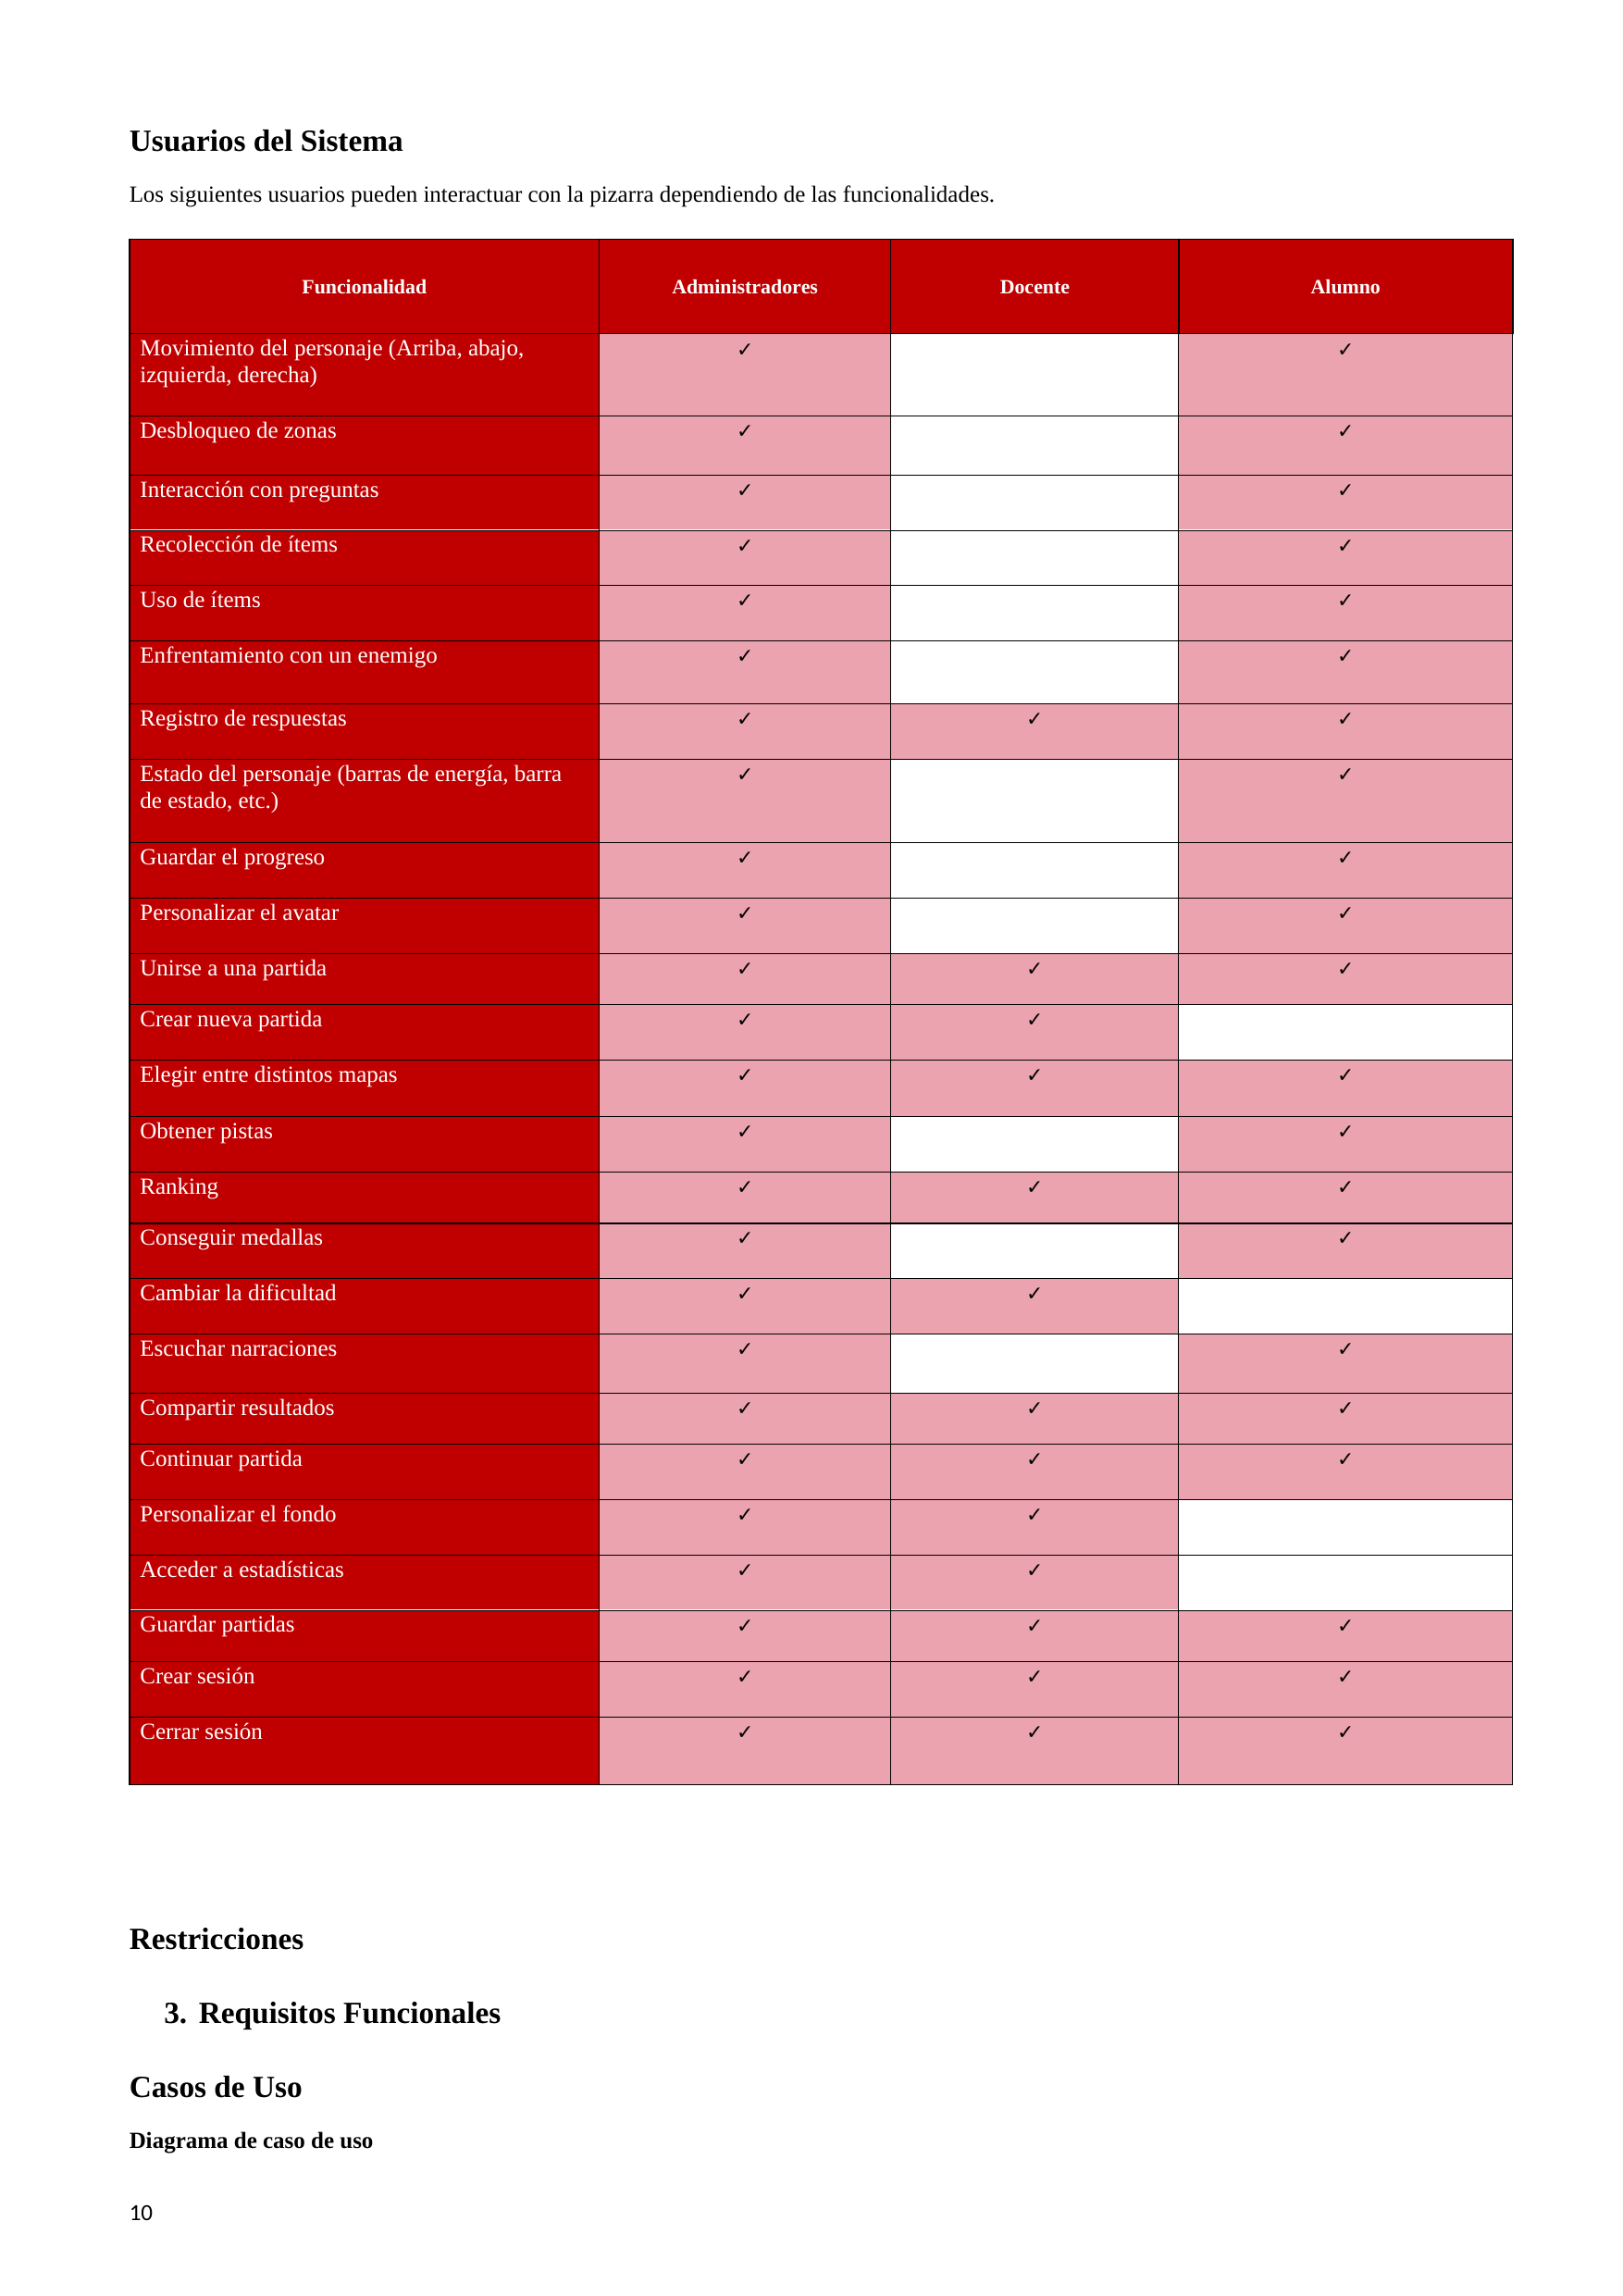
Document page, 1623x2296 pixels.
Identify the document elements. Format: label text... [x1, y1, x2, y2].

table_cell ✓ [1179, 586, 1512, 640]
table_cell Cambiar la dificultad [130, 1279, 599, 1334]
table_cell ✓ [1179, 1445, 1512, 1499]
table_cell ✓ [600, 954, 890, 1004]
table_cell [1179, 1556, 1512, 1609]
table_cell Continuar partida [130, 1445, 599, 1499]
table_cell ✓ [600, 476, 890, 529]
table_cell ✓ [1179, 334, 1512, 416]
subtitle Requisitos Funcionales [164, 1994, 1493, 2029]
table_cell ✓ [600, 1662, 890, 1717]
table_cell ✓ [600, 1394, 890, 1444]
table_cell Guardar el progreso [130, 843, 599, 898]
table_cell Compartir resultados [130, 1394, 599, 1444]
table_cell [891, 416, 1178, 475]
table_cell ✓ [1179, 899, 1512, 953]
table_cell ✓ [1179, 704, 1512, 759]
text Diagrama de caso de uso [129, 2127, 1493, 2153]
table_cell ✓ [1179, 416, 1512, 475]
table_cell [1179, 1500, 1512, 1555]
table_cell Cerrar sesión [130, 1718, 599, 1784]
subtitle Casos de Uso [129, 2068, 1493, 2104]
table_cell Registro de respuestas [130, 704, 599, 759]
table_cell ✓ [1179, 1718, 1512, 1784]
table_cell Personalizar el avatar [130, 899, 599, 953]
table_cell ✓ [600, 1173, 890, 1222]
table_cell [891, 641, 1178, 703]
table_cell ✓ [1179, 1611, 1512, 1661]
table_cell ✓ [1179, 1224, 1512, 1278]
table_cell ✓ [891, 1061, 1178, 1116]
table_cell ✓ [600, 843, 890, 898]
table_cell ✓ [600, 899, 890, 953]
table_cell ✓ [891, 1611, 1178, 1661]
table_cell [891, 760, 1178, 842]
table_cell ✓ [891, 704, 1178, 759]
table_cell ✓ [600, 1061, 890, 1116]
table_cell ✓ [600, 531, 890, 585]
table_cell ✓ [1179, 641, 1512, 703]
table_cell ✓ [600, 760, 890, 842]
table_cell ✓ [891, 1279, 1178, 1334]
table_cell Recolección de ítems [130, 531, 599, 585]
table_cell ✓ [1179, 531, 1512, 585]
table_cell [891, 531, 1178, 585]
table_cell ✓ [1179, 1061, 1512, 1116]
table_cell ✓ [891, 1005, 1178, 1060]
table_header Alumno [1180, 240, 1512, 333]
table_cell [891, 899, 1178, 953]
text Los siguientes usuarios pueden interactuar con la pizarra dependiendo de las funcionalidades. [129, 180, 1493, 207]
table_cell ✓ [600, 1279, 890, 1334]
table_cell ✓ [1179, 1334, 1512, 1393]
table_cell ✓ [600, 1224, 890, 1278]
table_cell ✓ [1179, 954, 1512, 1004]
table_cell ✓ [600, 1611, 890, 1661]
table_cell ✓ [1179, 843, 1512, 898]
table_cell ✓ [600, 1117, 890, 1172]
table_cell ✓ [600, 1718, 890, 1784]
table_cell ✓ [891, 1718, 1178, 1784]
table_cell [891, 334, 1178, 416]
table_cell [891, 1334, 1178, 1393]
table_cell ✓ [891, 1173, 1178, 1222]
table_cell [1179, 1005, 1512, 1060]
table_cell Enfrentamiento con un enemigo [130, 641, 599, 703]
table_cell Escuchar narraciones [130, 1334, 599, 1393]
table_cell ✓ [600, 1334, 890, 1393]
table_cell ✓ [600, 416, 890, 475]
table_cell Acceder a estadísticas [130, 1556, 599, 1609]
table_cell ✓ [1179, 760, 1512, 842]
table_cell ✓ [891, 1662, 1178, 1717]
subtitle Usuarios del Sistema [129, 122, 1493, 157]
table_cell ✓ [891, 1445, 1178, 1499]
table_cell ✓ [1179, 1173, 1512, 1222]
table_cell ✓ [600, 641, 890, 703]
table_cell Desbloqueo de zonas [130, 416, 599, 475]
table_cell Uso de ítems [130, 586, 599, 640]
table_cell ✓ [891, 1500, 1178, 1555]
table_cell ✓ [1179, 476, 1512, 529]
table_cell ✓ [891, 1394, 1178, 1444]
table_cell [891, 1117, 1178, 1172]
table_cell [891, 843, 1178, 898]
table_cell ✓ [600, 1500, 890, 1555]
table_cell ✓ [1179, 1394, 1512, 1444]
table_cell ✓ [600, 334, 890, 416]
table_header Funcionalidad [130, 240, 599, 333]
table_cell ✓ [600, 1556, 890, 1609]
table_cell Guardar partidas [130, 1611, 599, 1661]
table_cell Personalizar el fondo [130, 1500, 599, 1555]
table_cell ✓ [600, 1445, 890, 1499]
table_cell Conseguir medallas [130, 1224, 599, 1278]
table_cell Crear sesión [130, 1662, 599, 1717]
table_header Administradores [600, 240, 890, 333]
table_cell ✓ [1179, 1662, 1512, 1717]
subtitle Restricciones [129, 1920, 1493, 1955]
table_cell ✓ [891, 1556, 1178, 1609]
table_cell Unirse a una partida [130, 954, 599, 1004]
table_cell ✓ [1179, 1117, 1512, 1172]
table_cell ✓ [600, 1005, 890, 1060]
table_header Docente [891, 240, 1178, 333]
table_cell ✓ [600, 586, 890, 640]
table_cell Estado del personaje (barras de energía, barra de estado, etc.) [130, 760, 599, 842]
table_cell Ranking [130, 1173, 599, 1222]
table_cell [891, 586, 1178, 640]
table_cell Crear nueva partida [130, 1005, 599, 1060]
table_cell Interacción con preguntas [130, 476, 599, 529]
table_cell [891, 476, 1178, 529]
table_cell Elegir entre distintos mapas [130, 1061, 599, 1116]
table_cell Movimiento del personaje (Arriba, abajo, izquierda, derecha) [130, 334, 599, 416]
table_cell [891, 1224, 1178, 1278]
table_cell ✓ [600, 704, 890, 759]
table_cell ✓ [891, 954, 1178, 1004]
table_cell [1179, 1279, 1512, 1334]
table_cell Obtener pistas [130, 1117, 599, 1172]
